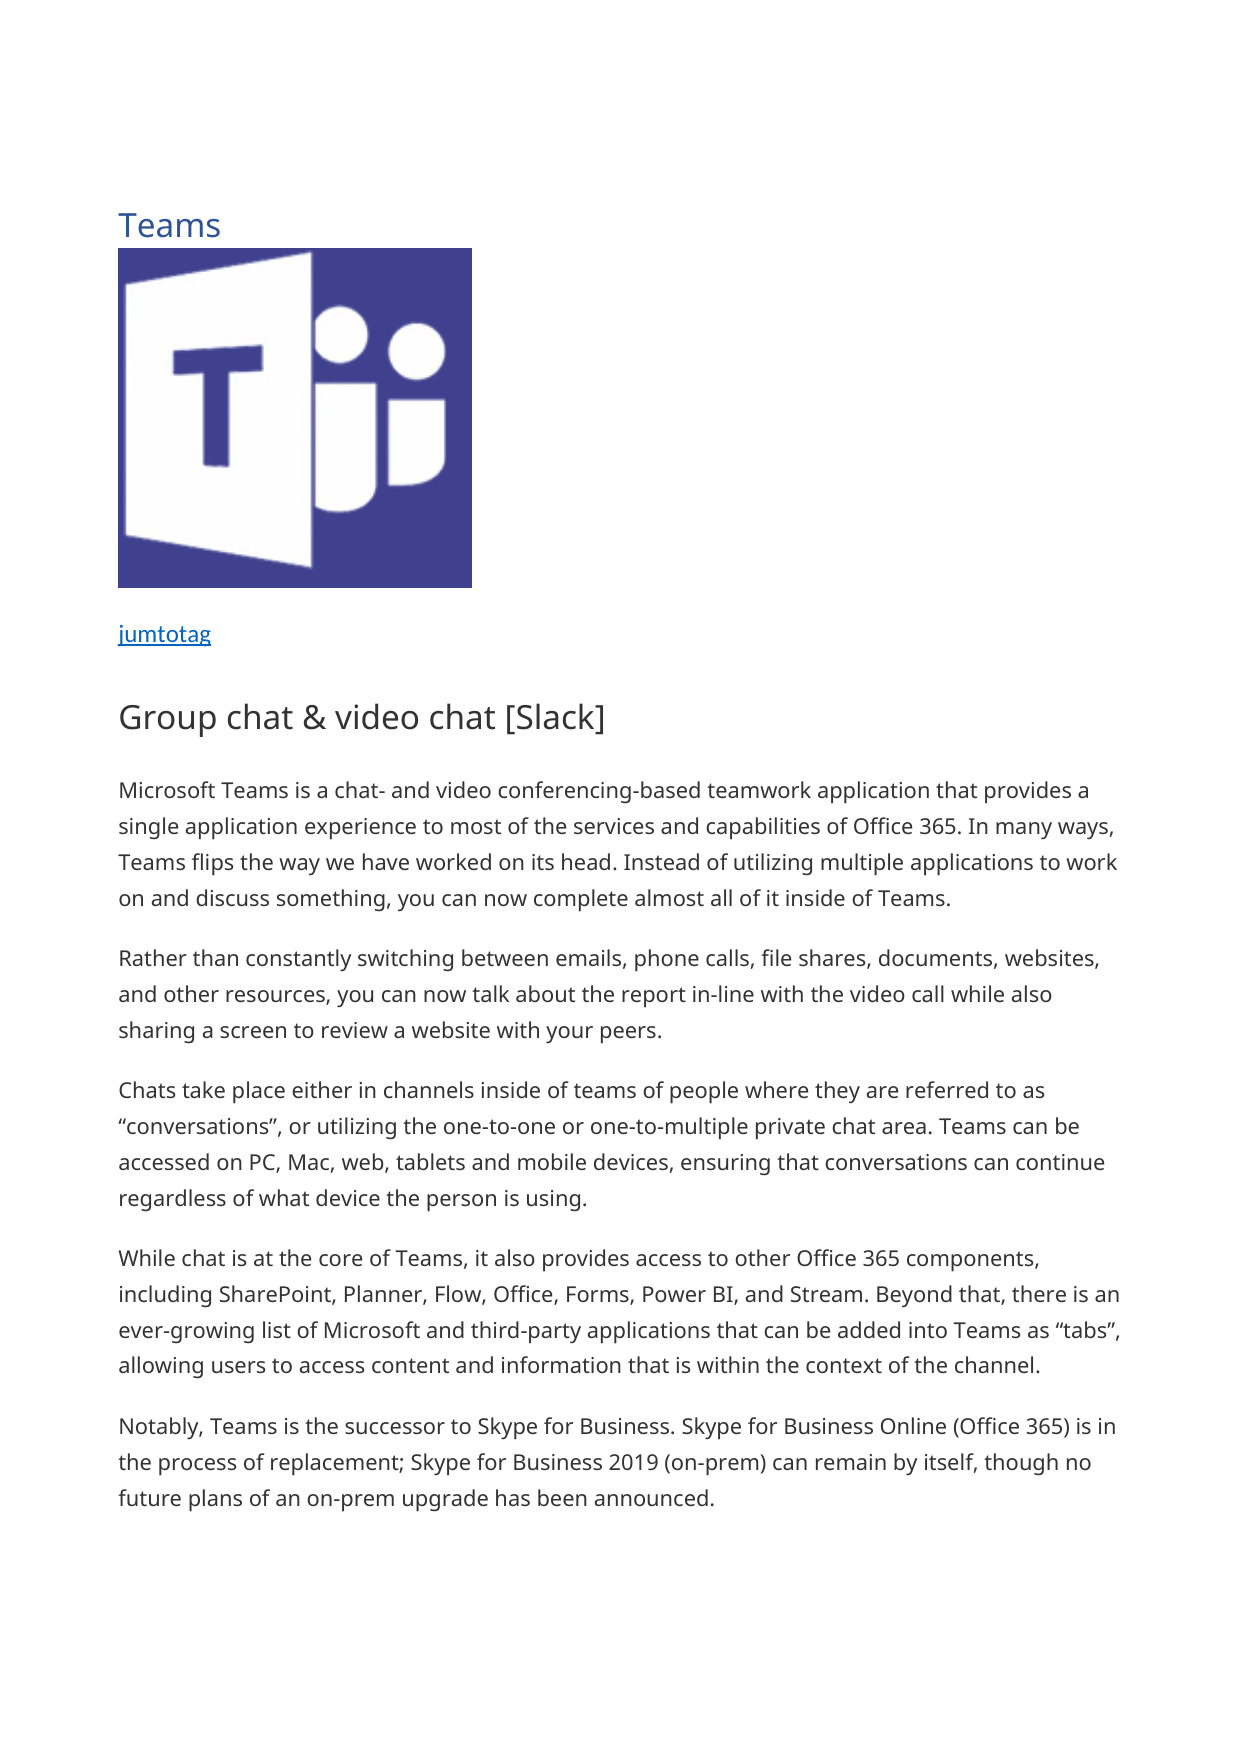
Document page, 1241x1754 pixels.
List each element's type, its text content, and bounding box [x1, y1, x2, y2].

text jumtotag [118, 618, 1122, 649]
text While chat is at the core of Teams, it also provides access to other Office 365 components, including SharePoint, Planner, Flow, Office, Forms, Power BI, and Stream. Beyond that, there is an ever-growing list of Microsoft and third-party applications that can be added into Teams as “tabs”, allowing users to access content and information that is within the context of the channel. [118, 1237, 1122, 1380]
text Group chat & video chat [Slack] [118, 694, 1122, 739]
text Chats take place either in channels inside of teams of people where they are referred to as “conversations”, or utilizing the one-to-one or one-to-multiple private chat area. Teams can be accessed on PC, Mac, web, tablets and mobile devices, ensuring that conversations can continue regardless of what device the person is using. [118, 1069, 1122, 1212]
text Rather than constantly switching between emails, phone calls, file shares, documents, websites, and other resources, you can now talk about the report in-line with the video call while also sharing a screen to review a website with your peers. [118, 937, 1122, 1044]
text Microsoft Teams is a chat- and video conferencing-based teamwork application that provides a single application experience to most of the services and capabilities of Office 365. In many ways, Teams flips the way we have worked on its head. Instead of utilizing multiple applications to work on and discuss something, you can now complete almost all of it inside of Teams. [118, 769, 1122, 912]
subtitle Teams [118, 202, 1122, 248]
picture [118, 247, 447, 576]
text Notably, Teams is the successor to Skype for Business. Skype for Business Online (Office 365) is in the process of replacement; Skype for Business 2019 (on-prem) can remain by itself, though no future plans of an on-prem upgrade has been announced. [118, 1405, 1122, 1512]
